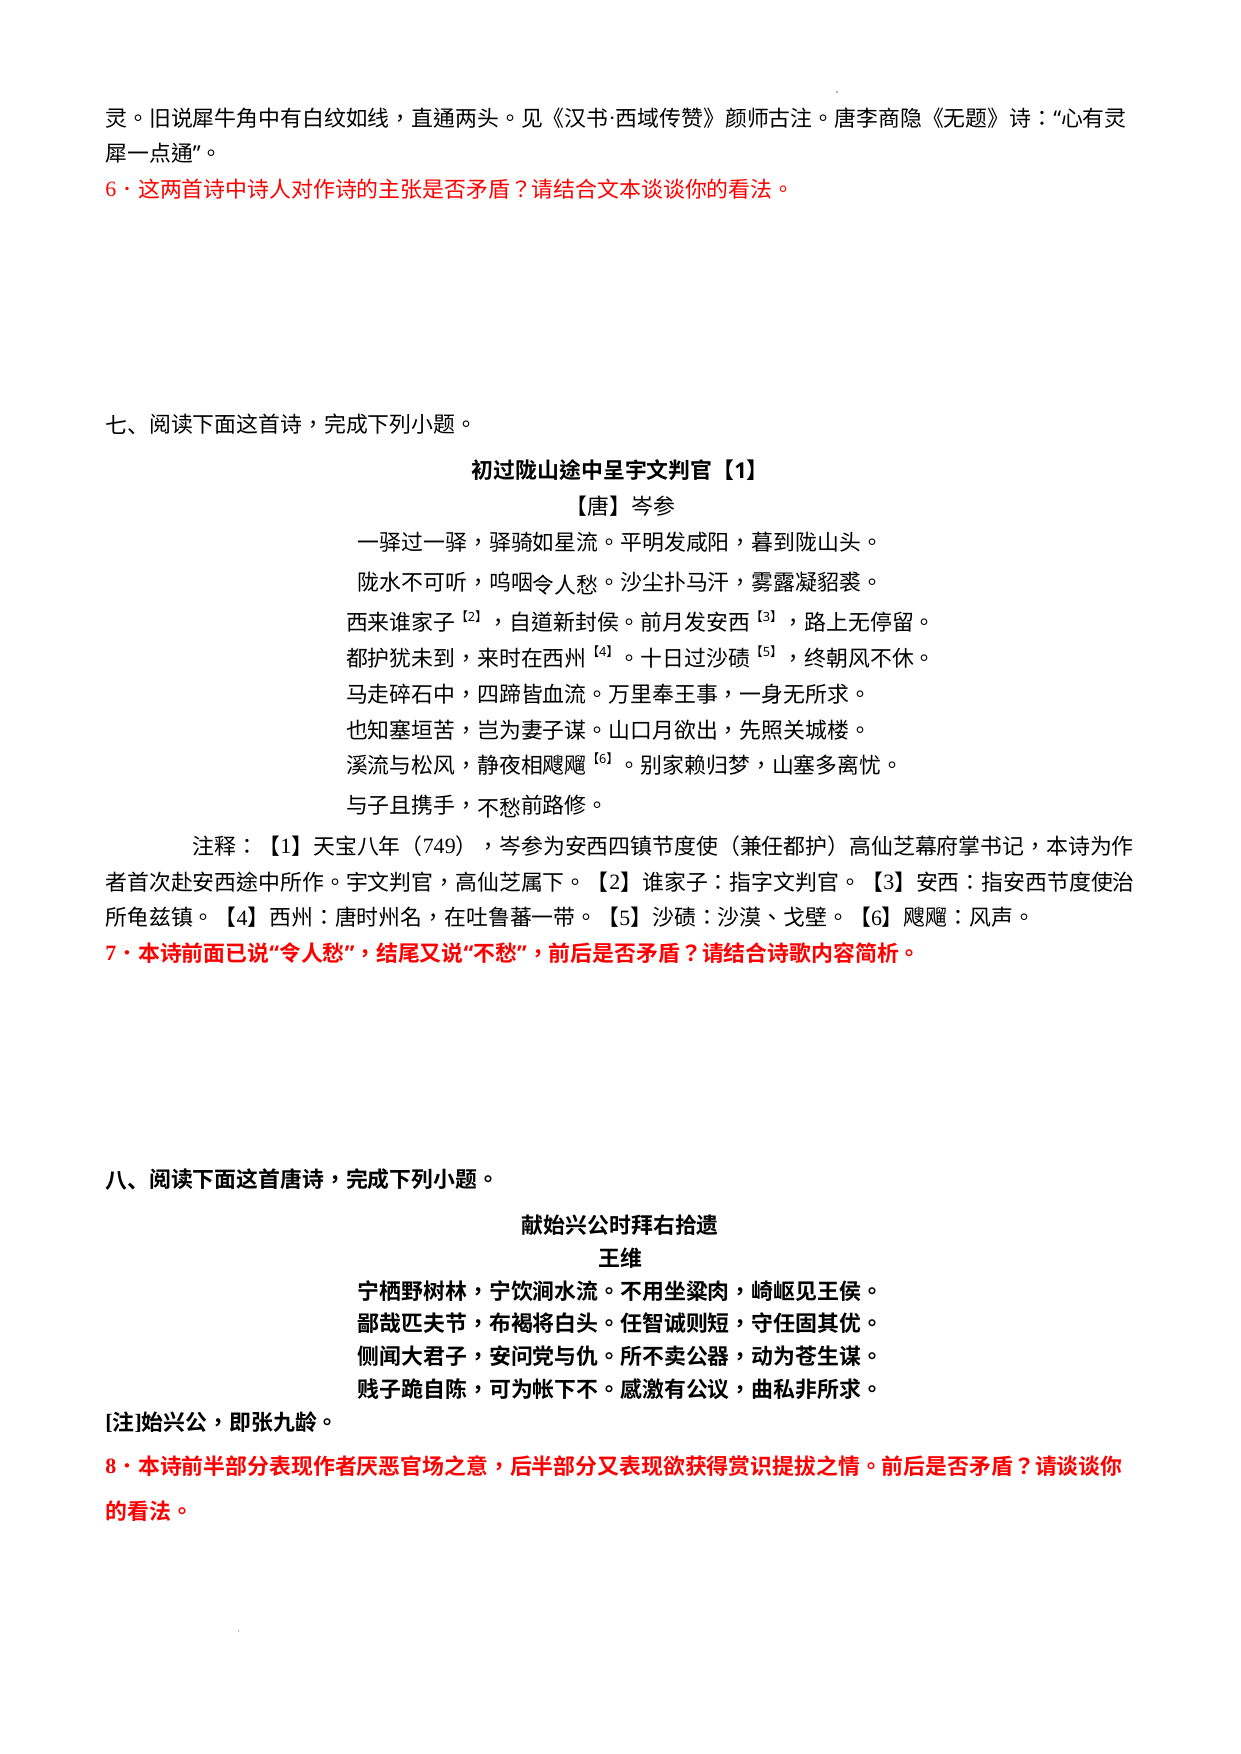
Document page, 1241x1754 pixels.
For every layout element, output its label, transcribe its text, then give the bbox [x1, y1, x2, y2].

text 初过陇山途中呈宇文判官【1】 [105, 456, 1135, 485]
text 8．本诗前半部分表现作者厌恶官场之意，后半部分又表现欲获得赏识提拔之情。前后是否矛盾？请谈谈你的看法。 [105, 1451, 1135, 1526]
text 马走碎石中，四蹄皆血流。万里奉王事，一身无所求。 [105, 679, 1135, 709]
text 也知塞垣苦，岂为妻子谋。山口月欲出，先照关城楼。 [105, 714, 1135, 744]
text 【唐】岑参 [105, 491, 1135, 521]
text 7．本诗前面已说“令人愁”，结尾又说“不愁”，前后是否矛盾？请结合诗歌内容简析。 [105, 938, 1135, 968]
text 6．这两首诗中诗人对作诗的主张是否矛盾？请结合文本谈谈你的看法。 [105, 174, 1135, 204]
text 贱子跪自陈，可为帐下不。感激有公议，曲私非所求。 [105, 1374, 1135, 1404]
text 注释：【1】天宝八年（749），岑参为安西四镇节度使（兼任都护）高仙芝幕府掌书记，本诗为作者首次赴安西途中所作。宇文判官，高仙芝属下。【2】谁家子：指字文判官。【3】安西：指安西节度使治所龟兹镇。【4】西州：唐时州名，在吐鲁蕃一带。【5】沙碛：沙漠、戈壁。【6】飕飗：风声。 [105, 831, 1135, 932]
text 王维 [105, 1243, 1135, 1273]
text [105, 103, 1135, 168]
text 鄙哉匹夫节，布褐将白头。任智诚则短，守任固其优。 [105, 1308, 1135, 1338]
text 献始兴公时拜右拾遗 [105, 1210, 1135, 1240]
text 陇水不可听，呜咽令人愁。沙尘扑马汗，雾露凝貂裘。 [105, 563, 1135, 600]
text 与子且携手，不愁前路修。 [105, 786, 1135, 823]
text 宁栖野树林，宁饮涧水流。不用坐粱肉，崎岖见王侯。 [105, 1276, 1135, 1306]
text 溪流与松风，静夜相飕飗【6】。别家赖归梦，山塞多离忧。 [105, 750, 1135, 780]
text 八、阅读下面这首唐诗，完成下列小题。 [105, 1163, 1135, 1194]
text 侧闻大君子，安问党与仇。所不卖公器，动为苍生谋。 [105, 1341, 1135, 1371]
text 都护犹未到，来时在西州【4】。十日过沙碛【5】，终朝风不休。 [105, 643, 1135, 673]
text 七、阅读下面这首诗，完成下列小题。 [105, 408, 1135, 440]
text 西来谁家子【2】，自道新封侯。前月发安西【3】，路上无停留。 [105, 607, 1135, 637]
text 一驿过一驿，驿骑如星流。平明发咸阳，暮到陇山头。 [105, 527, 1135, 557]
text [注]始兴公，即张九龄。 [105, 1407, 1135, 1436]
